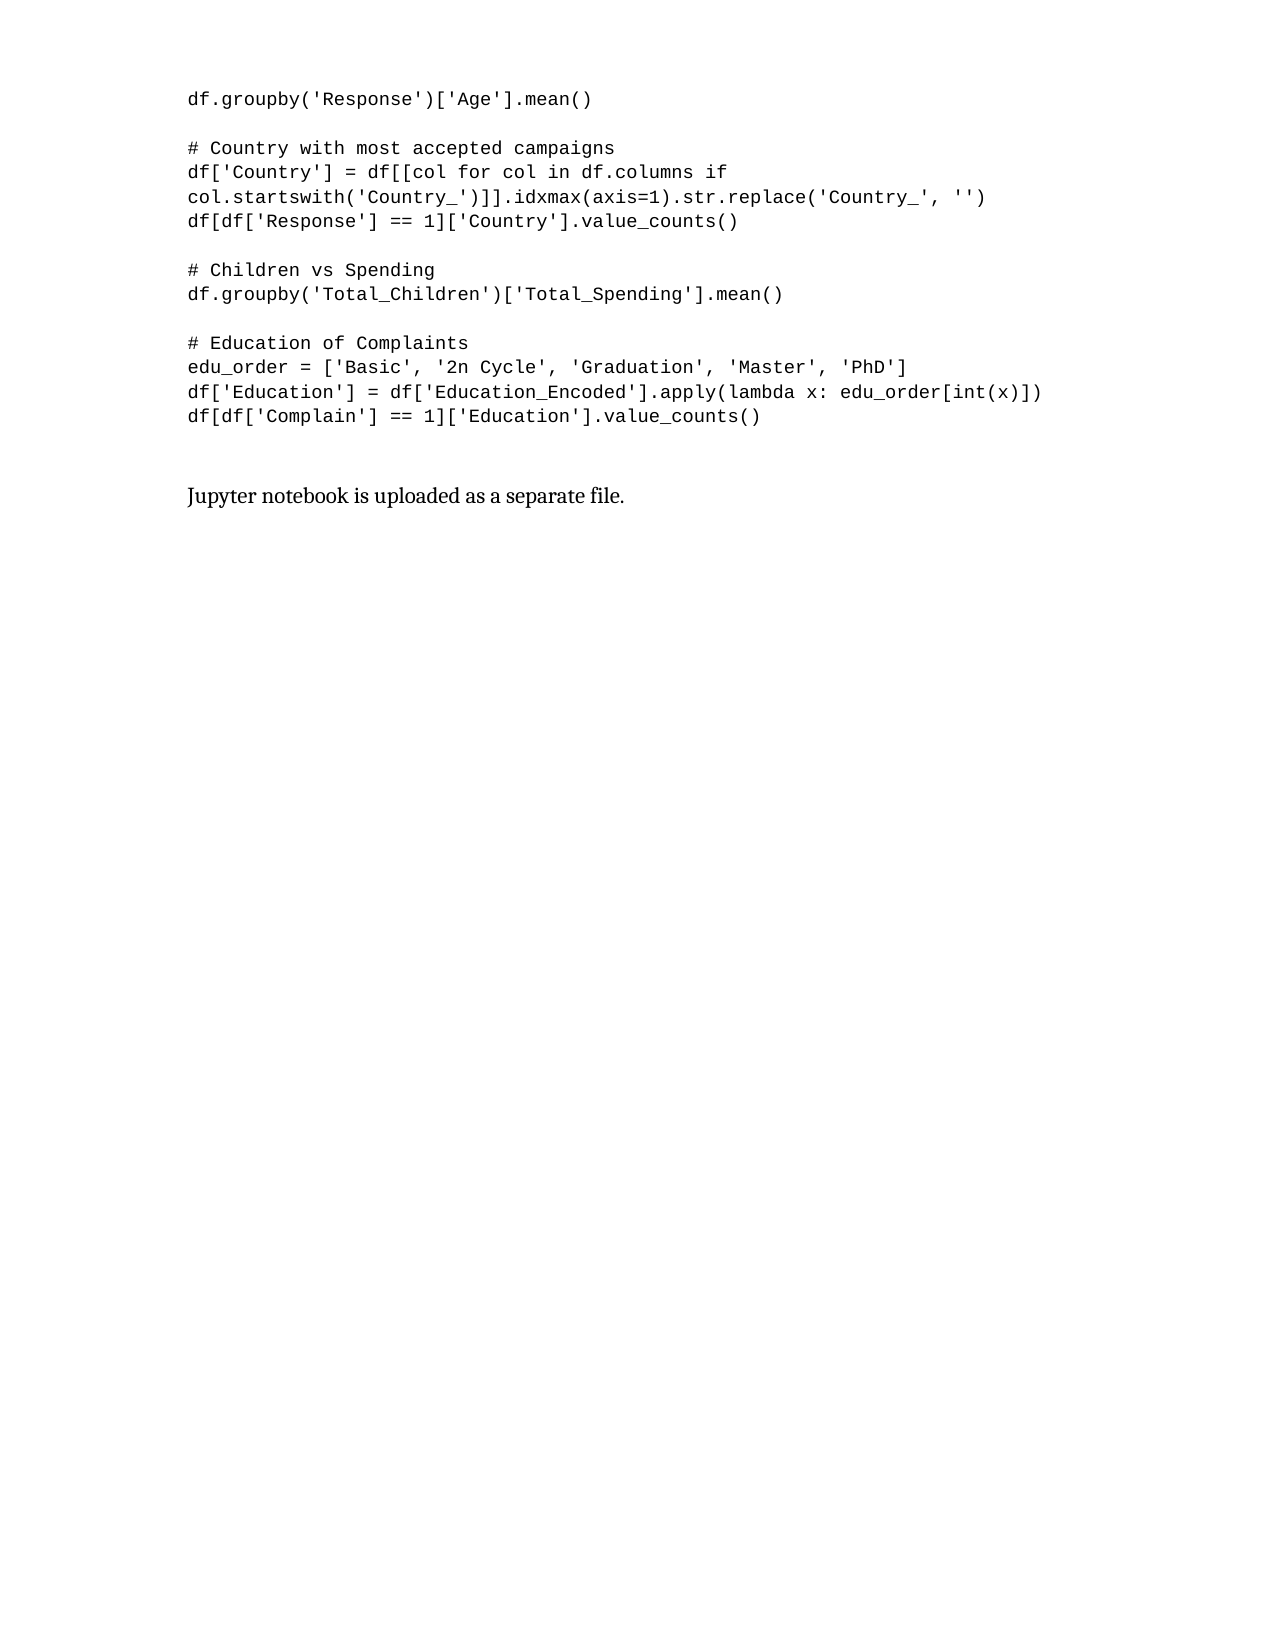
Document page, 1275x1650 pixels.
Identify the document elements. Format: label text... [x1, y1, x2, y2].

text Jupyter notebook is uploaded as a separate file. [187, 483, 1087, 509]
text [187, 90, 1087, 458]
